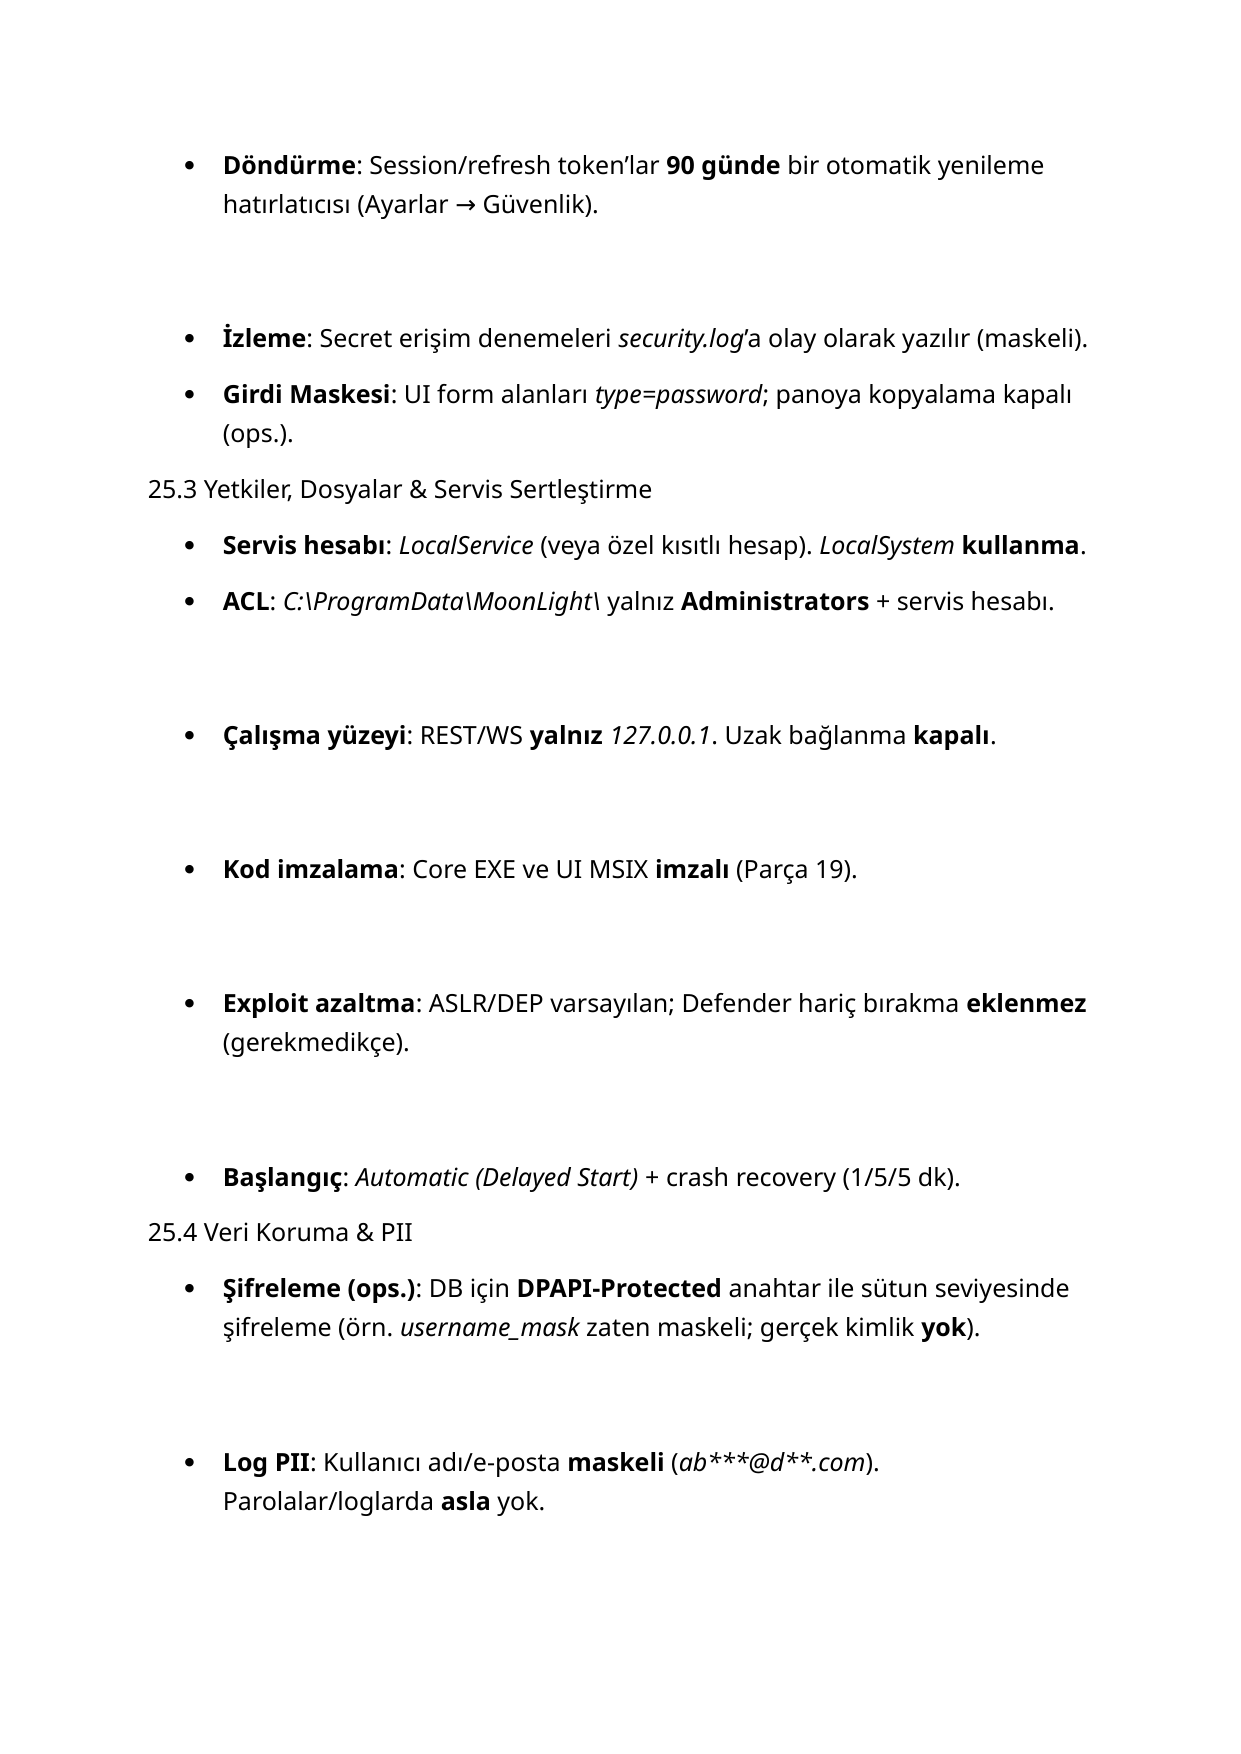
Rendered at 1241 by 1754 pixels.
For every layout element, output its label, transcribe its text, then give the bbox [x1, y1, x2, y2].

list İzleme: Secret erişim denemeleri security.log’a olay olarak yazılır (maskeli). [185, 321, 1093, 355]
list Şifreleme (ops.): DB için DPAPI-Protected anahtar ile sütun seviyesinde şifreleme (örn. username_mask zaten maskeli; gerçek kimlik yok). [185, 1271, 1093, 1422]
list Çalışma yüzeyi: REST/WS yalnız 127.0.0.1. Uzak bağlanma kapalı. [185, 718, 1093, 830]
list Exploit azaltma: ASLR/DEP varsayılan; Defender hariç bırakma eklenmez (gerekmedikçe). [185, 986, 1093, 1137]
list ACL: C:\ProgramData\MoonLight\ yalnız Administrators + servis hesabı. [185, 583, 1093, 696]
text 25.4 Veri Koruma & PII [148, 1215, 1093, 1249]
list Döndürme: Session/refresh token’lar 90 günde bir otomatik yenileme hatırlatıcısı (Ayarlar → Güvenlik). [185, 148, 1093, 299]
list Log PII: Kullanıcı adı/e-posta maskeli (ab***@d**.com). Parolalar/loglarda asla yok. [185, 1444, 1093, 1596]
list Girdi Maskesi: UI form alanları type=password; panoya kopyalama kapalı (ops.). [185, 377, 1093, 450]
list Başlangıç: Automatic (Delayed Start) + crash recovery (1/5/5 dk). [185, 1159, 1093, 1193]
text 25.3 Yetkiler, Dosyalar & Servis Sertleştirme [148, 472, 1093, 506]
list Kod imzalama: Core EXE ve UI MSIX imzalı (Parça 19). [185, 852, 1093, 964]
list Servis hesabı: LocalService (veya özel kısıtlı hesap). LocalSystem kullanma. [185, 528, 1093, 562]
